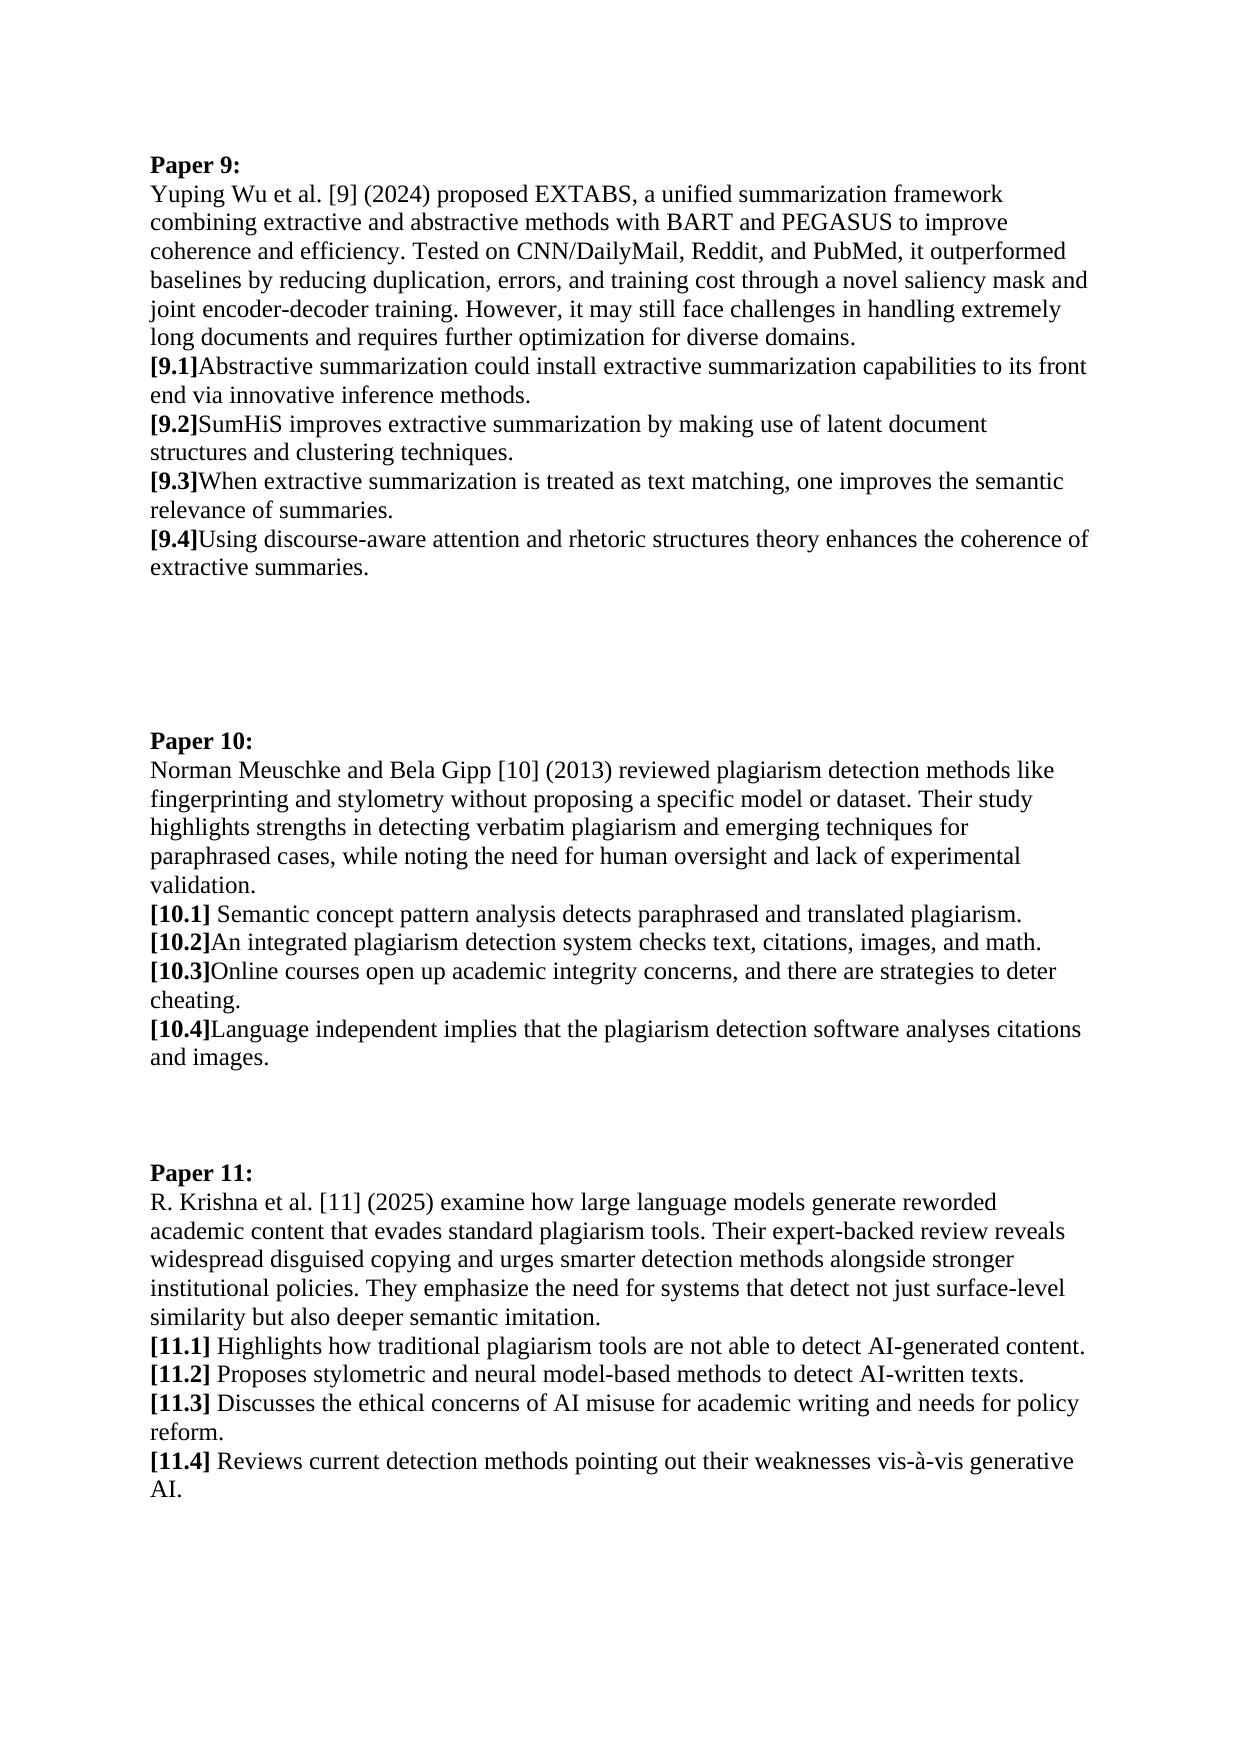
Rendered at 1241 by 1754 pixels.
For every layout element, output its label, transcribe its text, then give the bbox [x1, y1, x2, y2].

text Paper 11: R. Krishna et al. [11] (2025) examine how large language models generate reworded academic content that evades standard plagiarism tools. Their expert-backed review reveals widespread disguised copying and urges smarter detection methods alongside stronger institutional policies. They emphasize the need for systems that detect not just surface-level similarity but also deeper semantic imitation. [11.1] Highlights how traditional plagiarism tools are not able to detect AI-generated content. [11.2] Proposes stylometric and neural model-based methods to detect AI-written texts. [11.3] Discusses the ethical concerns of AI misuse for academic writing and needs for policy reform. [11.4] Reviews current detection methods pointing out their weaknesses vis-à-vis generative AI. [150, 1158, 1090, 1503]
text Paper 9: Yuping Wu et al. [9] (2024) proposed EXTABS, a unified summarization framework combining extractive and abstractive methods with BART and PEGASUS to improve coherence and efficiency. Tested on CNN/DailyMail, Reddit, and PubMed, it outperformed baselines by reducing duplication, errors, and training cost through a novel saliency mask and joint encoder-decoder training. However, it may still face challenges in handling extremely long documents and requires further optimization for diverse domains. [9.1]Abstractive summarization could install extractive summarization capabilities to its front end via innovative inference methods. [9.2]SumHiS improves extractive summarization by making use of latent document structures and clustering techniques. [9.3]When extractive summarization is treated as text matching, one improves the semantic relevance of summaries. [9.4]Using discourse-aware attention and rhetoric structures theory enhances the coherence of extractive summaries. [150, 150, 1090, 581]
text Paper 10: Norman Meuschke and Bela Gipp [10] (2013) reviewed plagiarism detection methods like fingerprinting and stylometry without proposing a specific model or dataset. Their study highlights strengths in detecting verbatim plagiarism and emerging techniques for paraphrased cases, while noting the need for human oversight and lack of experimental validation. [10.1] Semantic concept pattern analysis detects paraphrased and translated plagiarism. [10.2]An integrated plagiarism detection system checks text, citations, images, and math. [10.3]Online courses open up academic integrity concerns, and there are strategies to deter cheating. [10.4]Language independent implies that the plagiarism detection software analyses citations and images. [150, 726, 1090, 1071]
